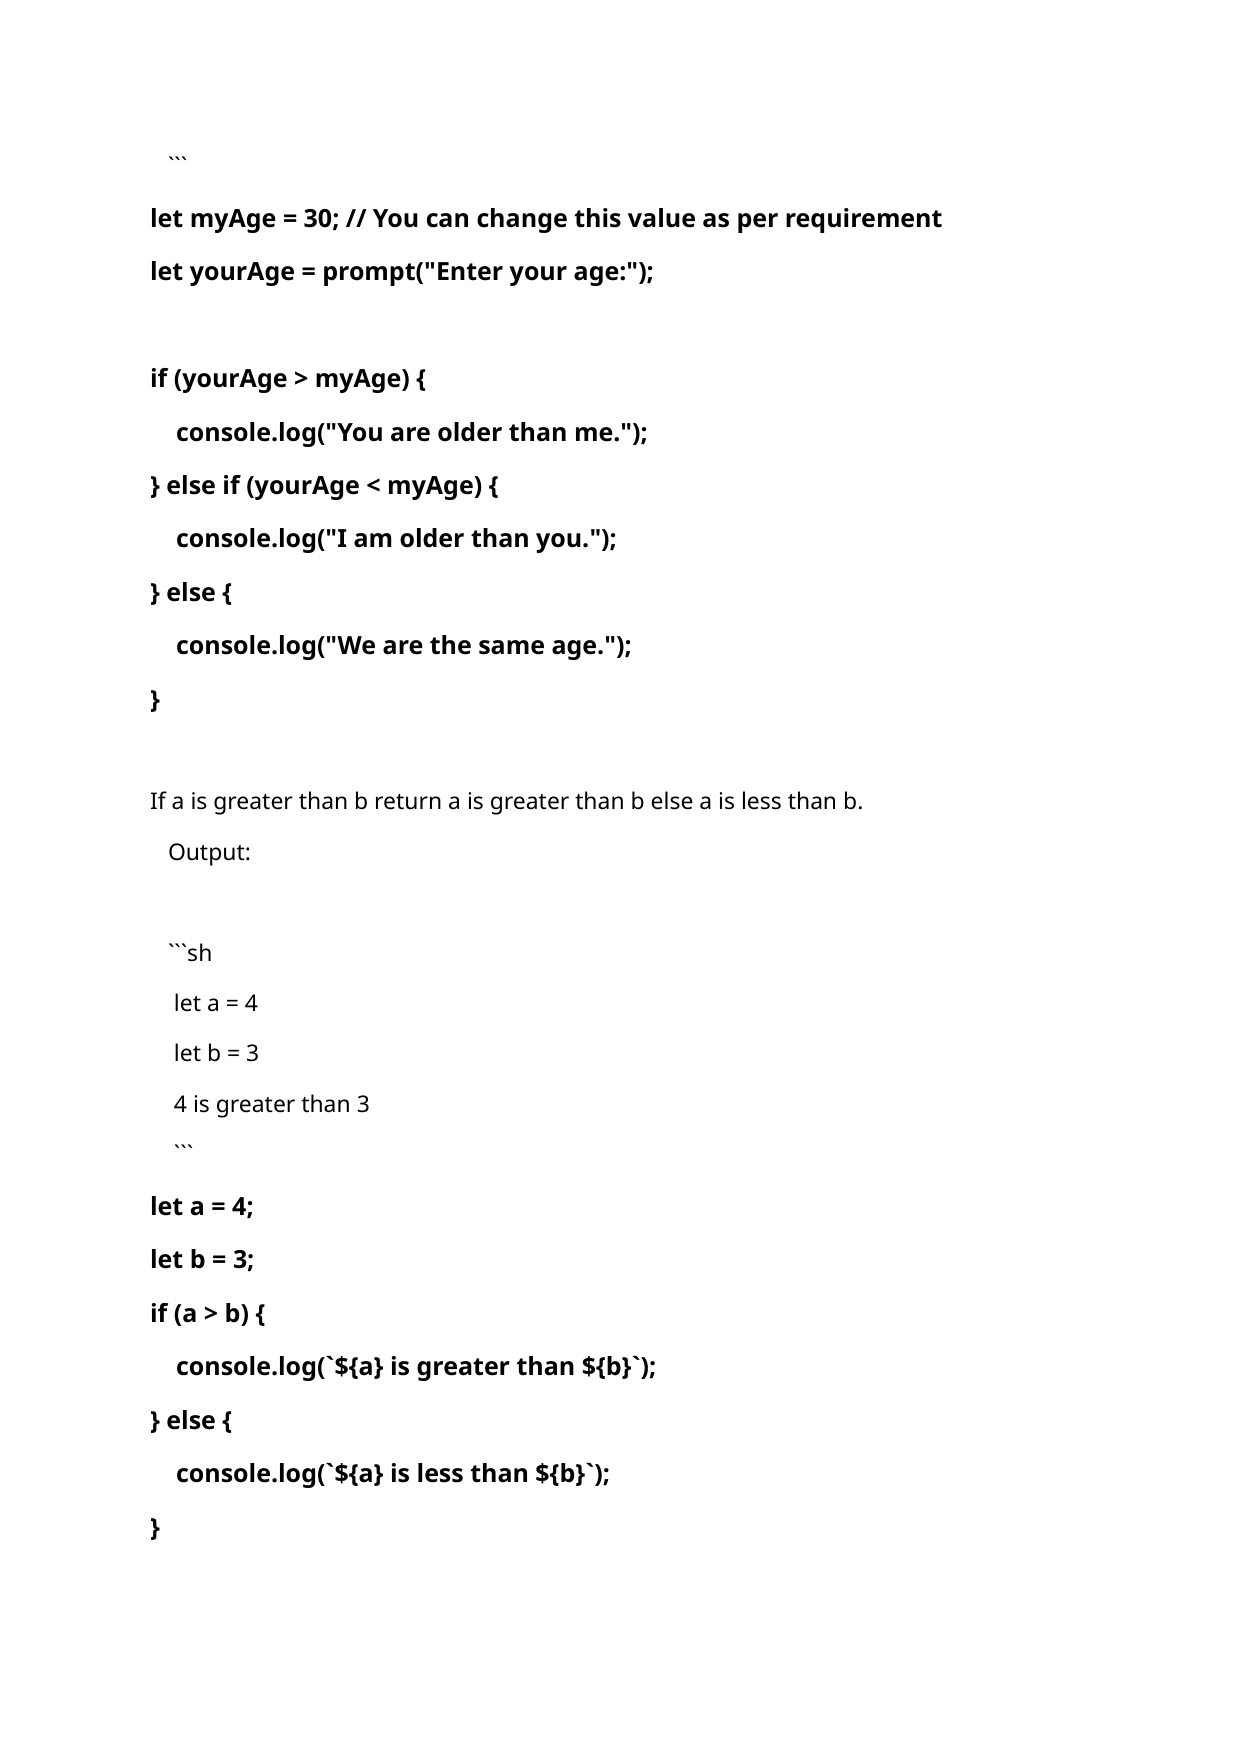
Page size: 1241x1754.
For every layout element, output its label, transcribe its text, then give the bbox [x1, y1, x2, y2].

text ```sh [150, 936, 1090, 968]
text if (a > b) { [150, 1295, 1090, 1329]
text } else { [150, 1402, 1090, 1436]
text console.log("I am older than you."); [150, 521, 1090, 555]
text console.log("You are older than me."); [150, 414, 1090, 448]
text ``` [150, 150, 1090, 181]
text ``` [150, 1138, 1090, 1169]
text Output: [150, 836, 1090, 867]
text let b = 3 [150, 1037, 1090, 1068]
text let yourAge = prompt("Enter your age:"); [150, 254, 1090, 288]
text let myAge = 30; // You can change this value as per requirement [150, 200, 1090, 234]
text let b = 3; [150, 1242, 1090, 1276]
text If a is greater than b return a is greater than b else a is less than b. [150, 785, 1090, 816]
text } else { [150, 574, 1090, 608]
text console.log("We are the same age."); [150, 628, 1090, 662]
text let a = 4 [150, 987, 1090, 1018]
text if (yourAge > myAge) { [150, 361, 1090, 395]
text } [150, 1509, 1090, 1543]
text } [150, 681, 1090, 715]
text console.log(`${a} is less than ${b}`); [150, 1456, 1090, 1490]
text 4 is greater than 3 [150, 1088, 1090, 1119]
text console.log(`${a} is greater than ${b}`); [150, 1349, 1090, 1383]
text } else if (yourAge < myAge) { [150, 468, 1090, 502]
text let a = 4; [150, 1188, 1090, 1223]
